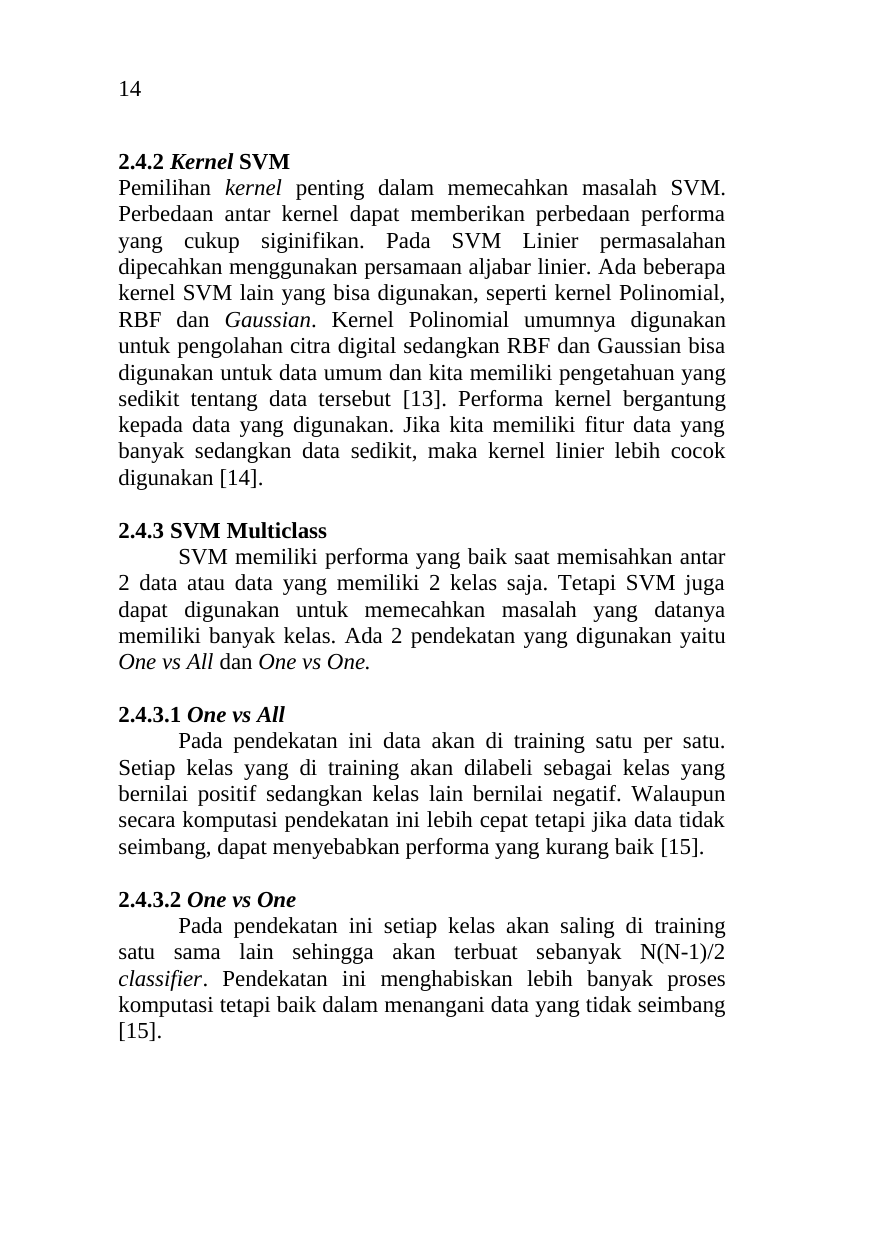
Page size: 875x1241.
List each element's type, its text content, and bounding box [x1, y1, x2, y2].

text Pada pendekatan ini setiap kelas akan saling di training satu sama lain sehingga akan terbuat sebanyak N(N-1)/2 classifier. Pendekatan ini menghabiskan lebih banyak proses komputasi tetapi baik dalam menangani data yang tidak seimbang . [118, 912, 726, 1044]
subtitle Kernel SVM [118, 148, 726, 174]
subtitle One vs All [118, 701, 726, 727]
subtitle SVM Multiclass [118, 517, 726, 543]
text Pemilihan kernel penting dalam memecahkan masalah SVM. Perbedaan antar kernel dapat memberikan perbedaan performa yang cukup siginifikan. Pada SVM Linier permasalahan dipecahkan menggunakan persamaan aljabar linier. Ada beberapa kernel SVM lain yang bisa digunakan, seperti kernel Polinomial, RBF dan Gaussian. Kernel Polinomial umumnya digunakan untuk pengolahan citra digital sedangkan RBF dan Gaussian bisa digunakan untuk data umum dan kita memiliki pengetahuan yang sedikit tentang data tersebut . Performa kernel bergantung kepada data yang digunakan. Jika kita memiliki fitur data yang banyak sedangkan data sedikit, maka kernel linier lebih cocok digunakan . [118, 174, 726, 490]
text SVM memiliki performa yang baik saat memisahkan antar 2 data atau data yang memiliki 2 kelas saja. Tetapi SVM juga dapat digunakan untuk memecahkan masalah yang datanya memiliki banyak kelas. Ada 2 pendekatan yang digunakan yaitu One vs All dan One vs One. [118, 543, 726, 675]
text Pada pendekatan ini data akan di training satu per satu. Setiap kelas yang di training akan dilabeli sebagai kelas yang bernilai positif sedangkan kelas lain bernilai negatif. Walaupun secara komputasi pendekatan ini lebih cepat tetapi jika data tidak seimbang, dapat menyebabkan performa yang kurang baik . [118, 727, 726, 859]
subtitle One vs One [118, 886, 726, 912]
